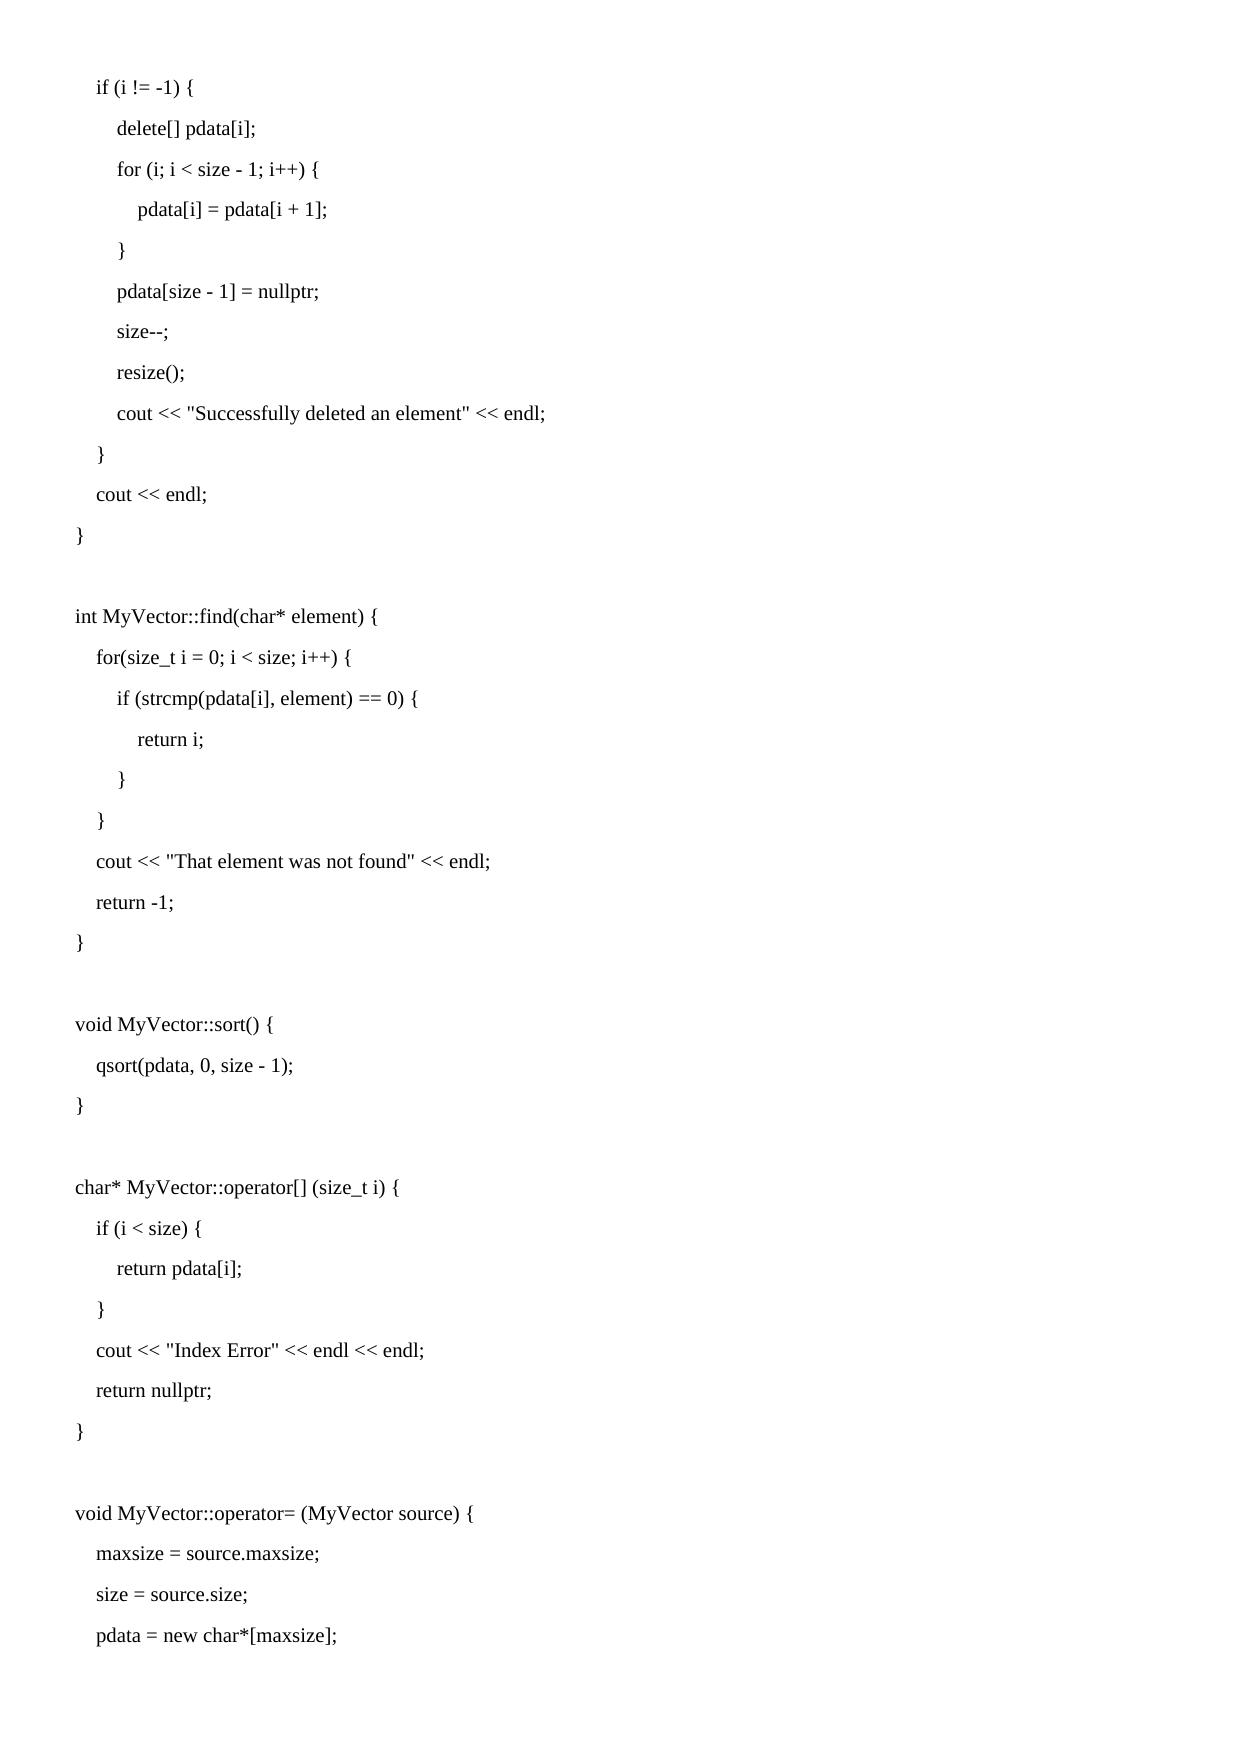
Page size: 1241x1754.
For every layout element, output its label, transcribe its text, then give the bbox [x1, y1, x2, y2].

text void MyVector::sort() { [75, 1012, 1165, 1036]
text size--; [75, 319, 1165, 343]
text cout << "Successfully deleted an element" << endl; [75, 401, 1165, 425]
text } [75, 808, 1165, 832]
text void MyVector::operator= (MyVector source) { [75, 1501, 1165, 1524]
text } [75, 930, 1165, 954]
text size = source.size; [75, 1582, 1165, 1606]
text } [75, 1419, 1165, 1443]
text return nullptr; [75, 1378, 1165, 1402]
text maxsize = source.maxsize; [75, 1541, 1165, 1565]
text delete[] pdata[i]; [75, 116, 1165, 140]
text return pdata[i]; [75, 1256, 1165, 1280]
text cout << "That element was not found" << endl; [75, 849, 1165, 873]
text qsort(pdata, 0, size - 1); [75, 1052, 1165, 1077]
text for(size_t i = 0; i < size; i++) { [75, 645, 1165, 669]
text resize(); [75, 360, 1165, 384]
text pdata = new char*[maxsize]; [75, 1623, 1165, 1647]
text } [75, 238, 1165, 262]
text if (i != -1) { [75, 75, 1165, 99]
text } [75, 523, 1165, 547]
text pdata[size - 1] = nullptr; [75, 279, 1165, 303]
text char* MyVector::operator[] (size_t i) { [75, 1175, 1165, 1199]
text cout << "Index Error" << endl << endl; [75, 1338, 1165, 1362]
text return -1; [75, 889, 1165, 914]
text } [75, 1093, 1165, 1117]
text if (i < size) { [75, 1215, 1165, 1239]
text } [75, 442, 1165, 466]
text for (i; i < size - 1; i++) { [75, 156, 1165, 181]
text } [75, 767, 1165, 791]
text int MyVector::find(char* element) { [75, 604, 1165, 628]
text if (strcmp(pdata[i], element) == 0) { [75, 686, 1165, 710]
text cout << endl; [75, 482, 1165, 506]
text } [75, 1297, 1165, 1321]
text return i; [75, 727, 1165, 751]
text pdata[i] = pdata[i + 1]; [75, 197, 1165, 221]
